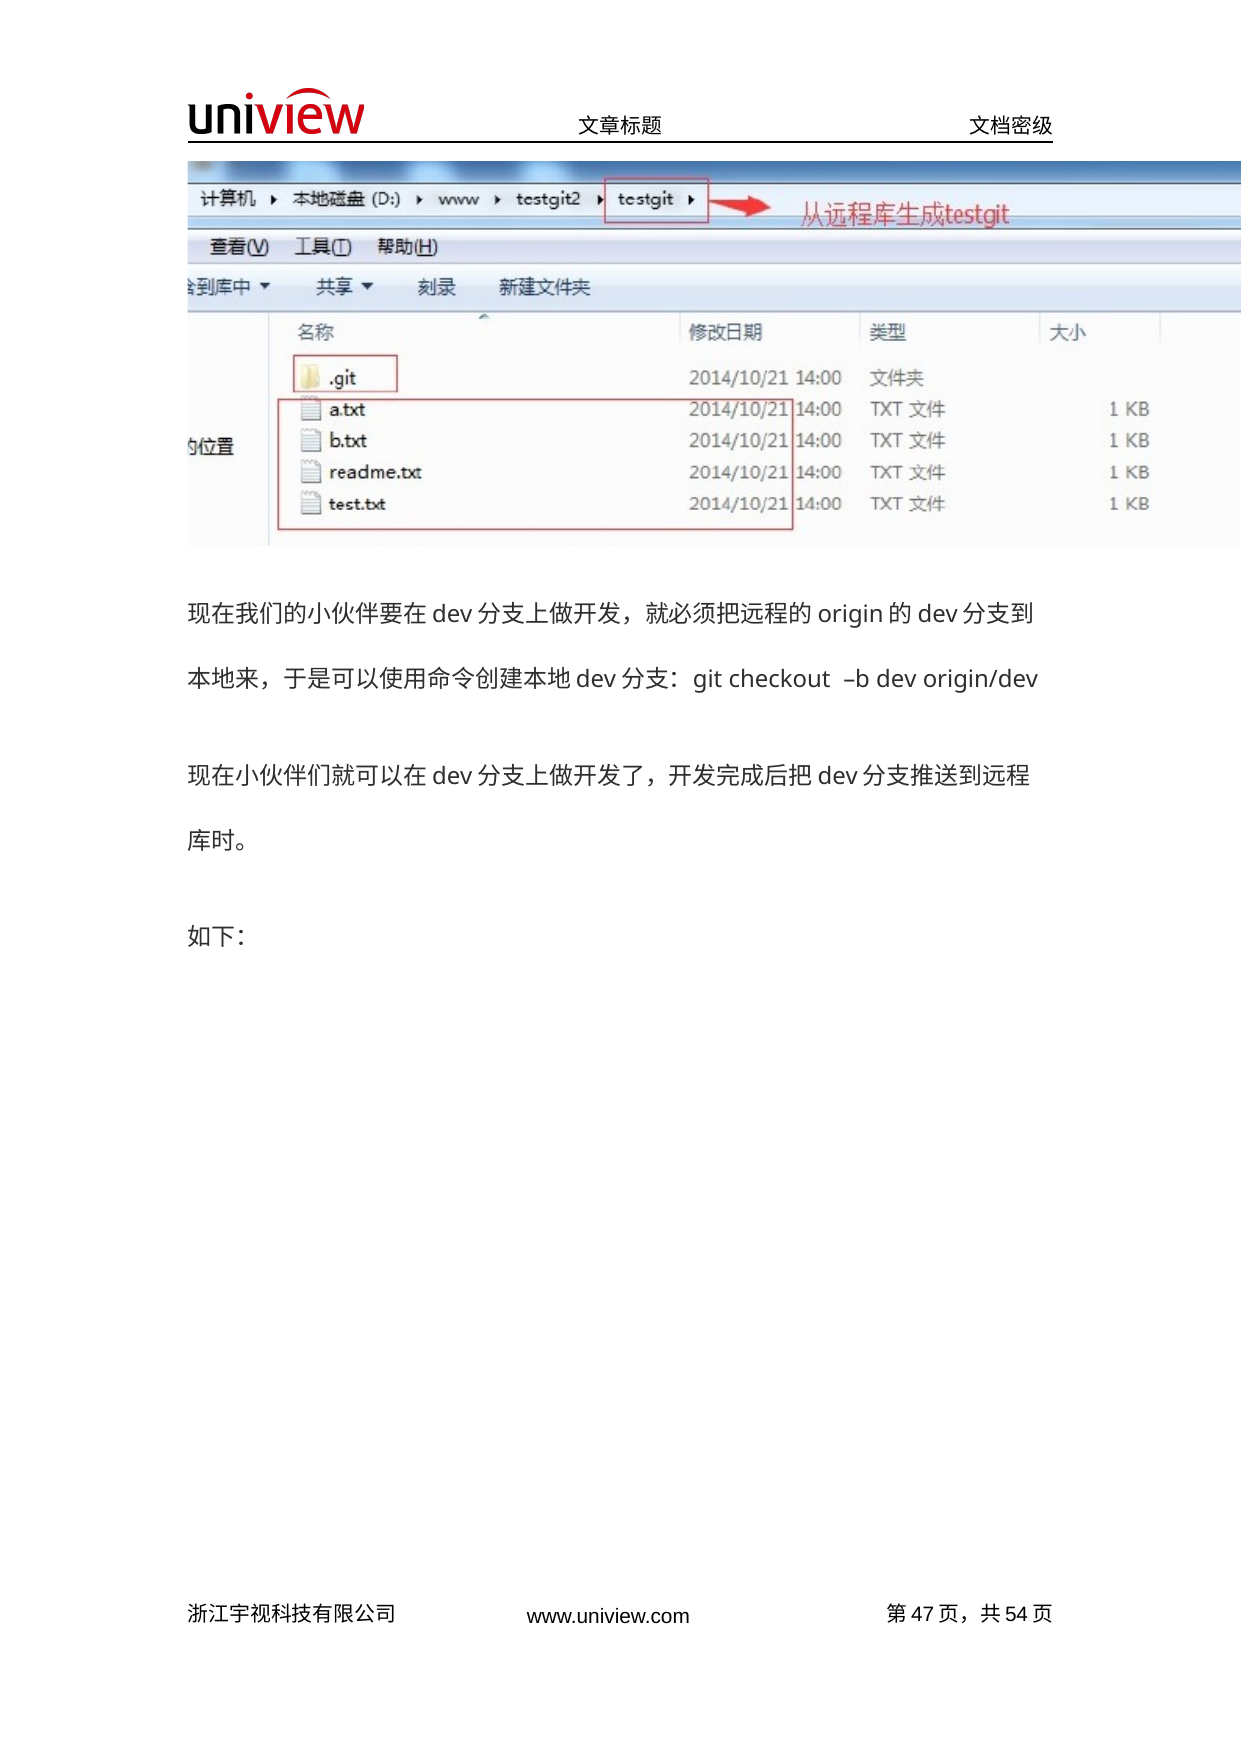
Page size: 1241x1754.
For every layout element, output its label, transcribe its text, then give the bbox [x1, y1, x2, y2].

text 如下： [187, 902, 1053, 967]
text 现在我们的小伙伴要在dev分支上做开发，就必须把远程的origin的dev分支到本地来，于是可以使用命令创建本地dev分支：git checkout –b dev origin/dev [187, 580, 1053, 710]
picture [187, 88, 364, 134]
picture [187, 161, 1241, 546]
text 现在小伙伴们就可以在dev分支上做开发了，开发完成后把dev分支推送到远程库时。 [187, 741, 1053, 871]
